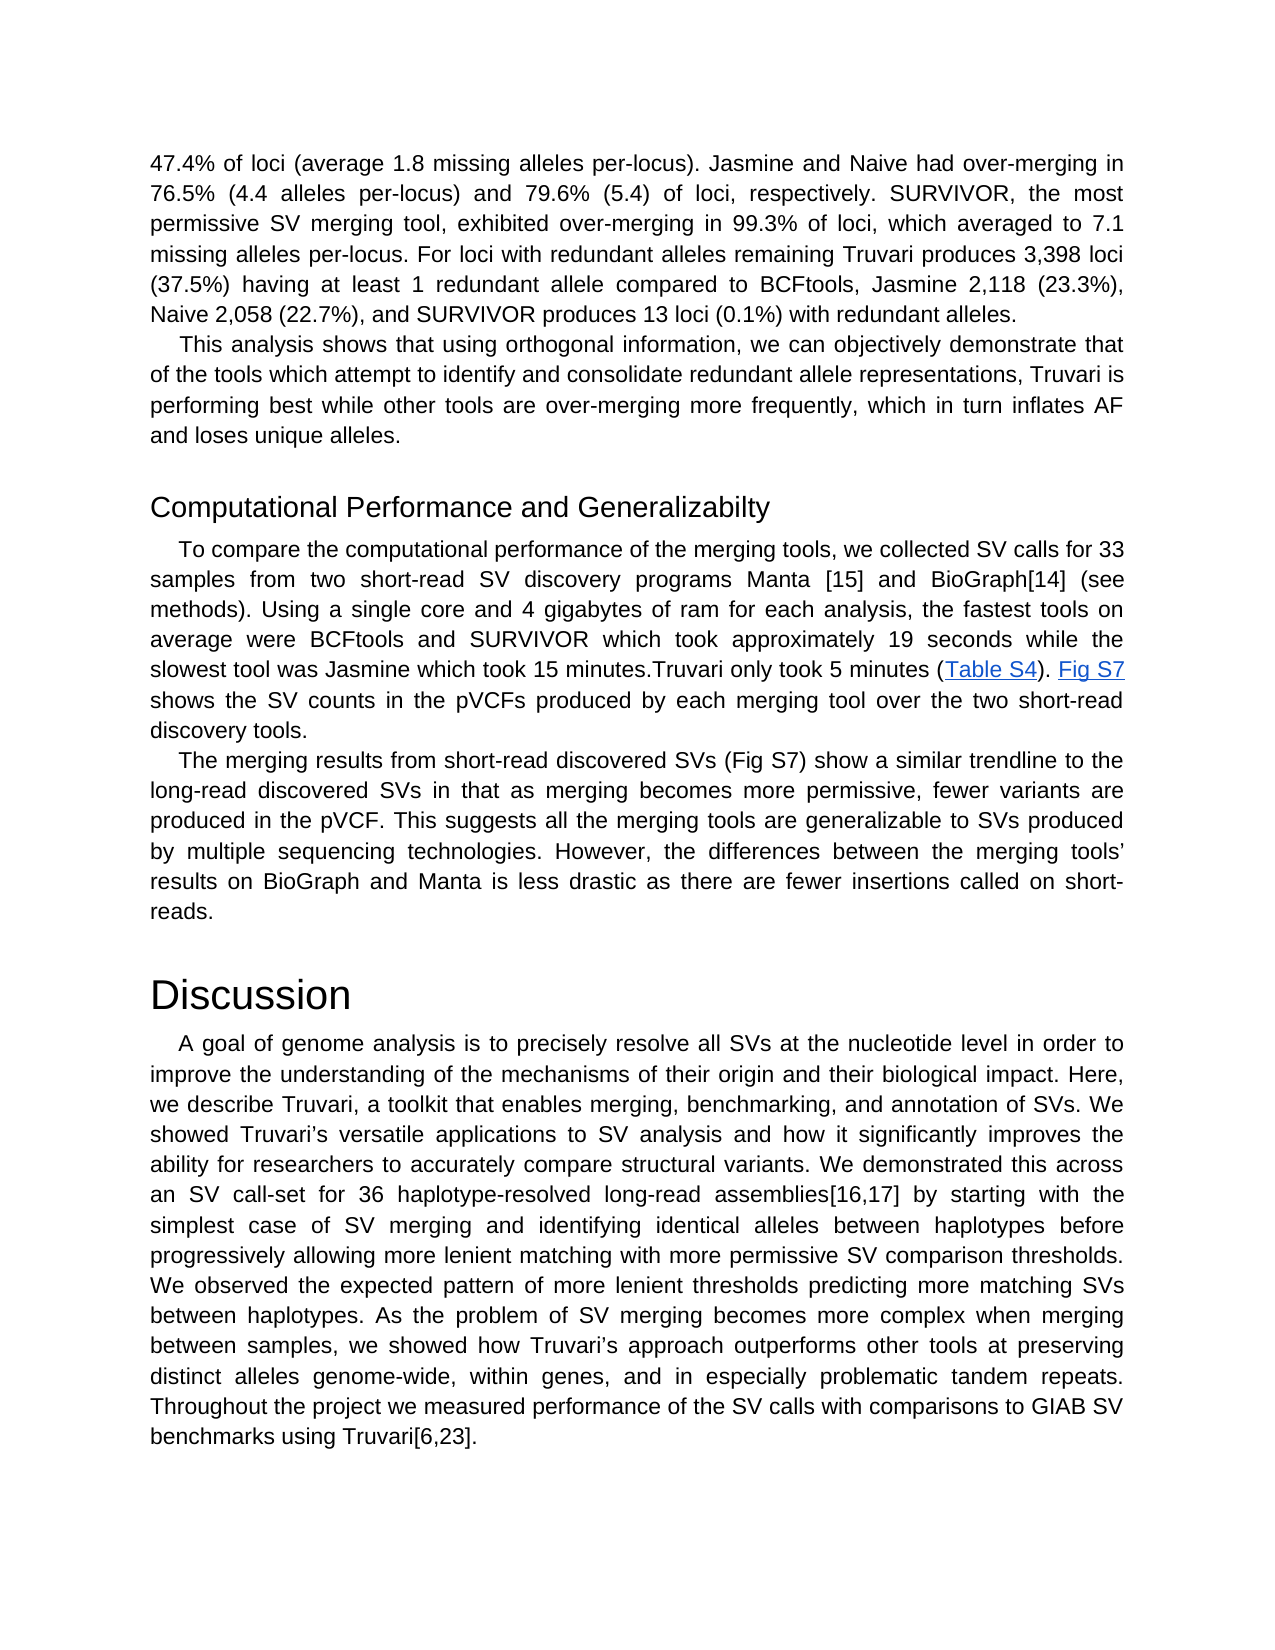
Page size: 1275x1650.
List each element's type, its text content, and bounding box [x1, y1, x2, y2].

text A goal of genome analysis is to precisely resolve all SVs at the nucleotide level in order to improve the understanding of the mechanisms of their origin and their biological impact. Here, we describe Truvari, a toolkit that enables merging, benchmarking, and annotation of SVs. We showed Truvari’s versatile applications to SV analysis and how it significantly improves the ability for researchers to accurately compare structural variants. We demonstrated this across an SV call-set for 36 haplotype-resolved long-read assemblies[16,17] by starting with the simplest case of SV merging and identifying identical alleles between haplotypes before progressively allowing more lenient matching with more permissive SV comparison thresholds. We observed the expected pattern of more lenient thresholds predicting more matching SVs between haplotypes. As the problem of SV merging becomes more complex when merging between samples, we showed how Truvari’s approach outperforms other tools at preserving distinct alleles genome-wide, within genes, and in especially problematic tandem repeats. Throughout the project we measured performance of the SV calls with comparisons to GIAB SV benchmarks using Truvari[6,23]. [150, 1030, 1125, 1449]
text To compare the computational performance of the merging tools, we collected SV calls for 33 samples from two short-read SV discovery programs Manta [15] and BioGraph[14] (see methods). Using a single core and 4 gigabytes of ram for each analysis, the fastest tools on average were BCFtools and SURVIVOR which took approximately 19 seconds while the slowest tool was Jasmine which took 15 minutes.Truvari only took 5 minutes (Table S4). Fig S7 shows the SV counts in the pVCFs produced by each merging tool over the two short-read discovery tools. [150, 536, 1125, 743]
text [150, 150, 1125, 327]
subtitle Discussion [150, 970, 1125, 1018]
text This analysis shows that using orthogonal information, we can objectively demonstrate that of the tools which attempt to identify and consolidate redundant allele representations, Truvari is performing best while other tools are over-merging more frequently, which in turn inflates AF and loses unique alleles. [150, 331, 1125, 448]
subtitle Computational Performance and Generalizabilty [150, 489, 1125, 523]
text The merging results from short-read discovered SVs (Fig S7) show a similar trendline to the long-read discovered SVs in that as merging becomes more permissive, fewer variants are produced in the pVCF. This suggests all the merging tools are generalizable to SVs produced by multiple sequencing technologies. However, the differences between the merging tools’ results on BioGraph and Manta is less drastic as there are fewer insertions called on short-reads. [150, 747, 1125, 924]
